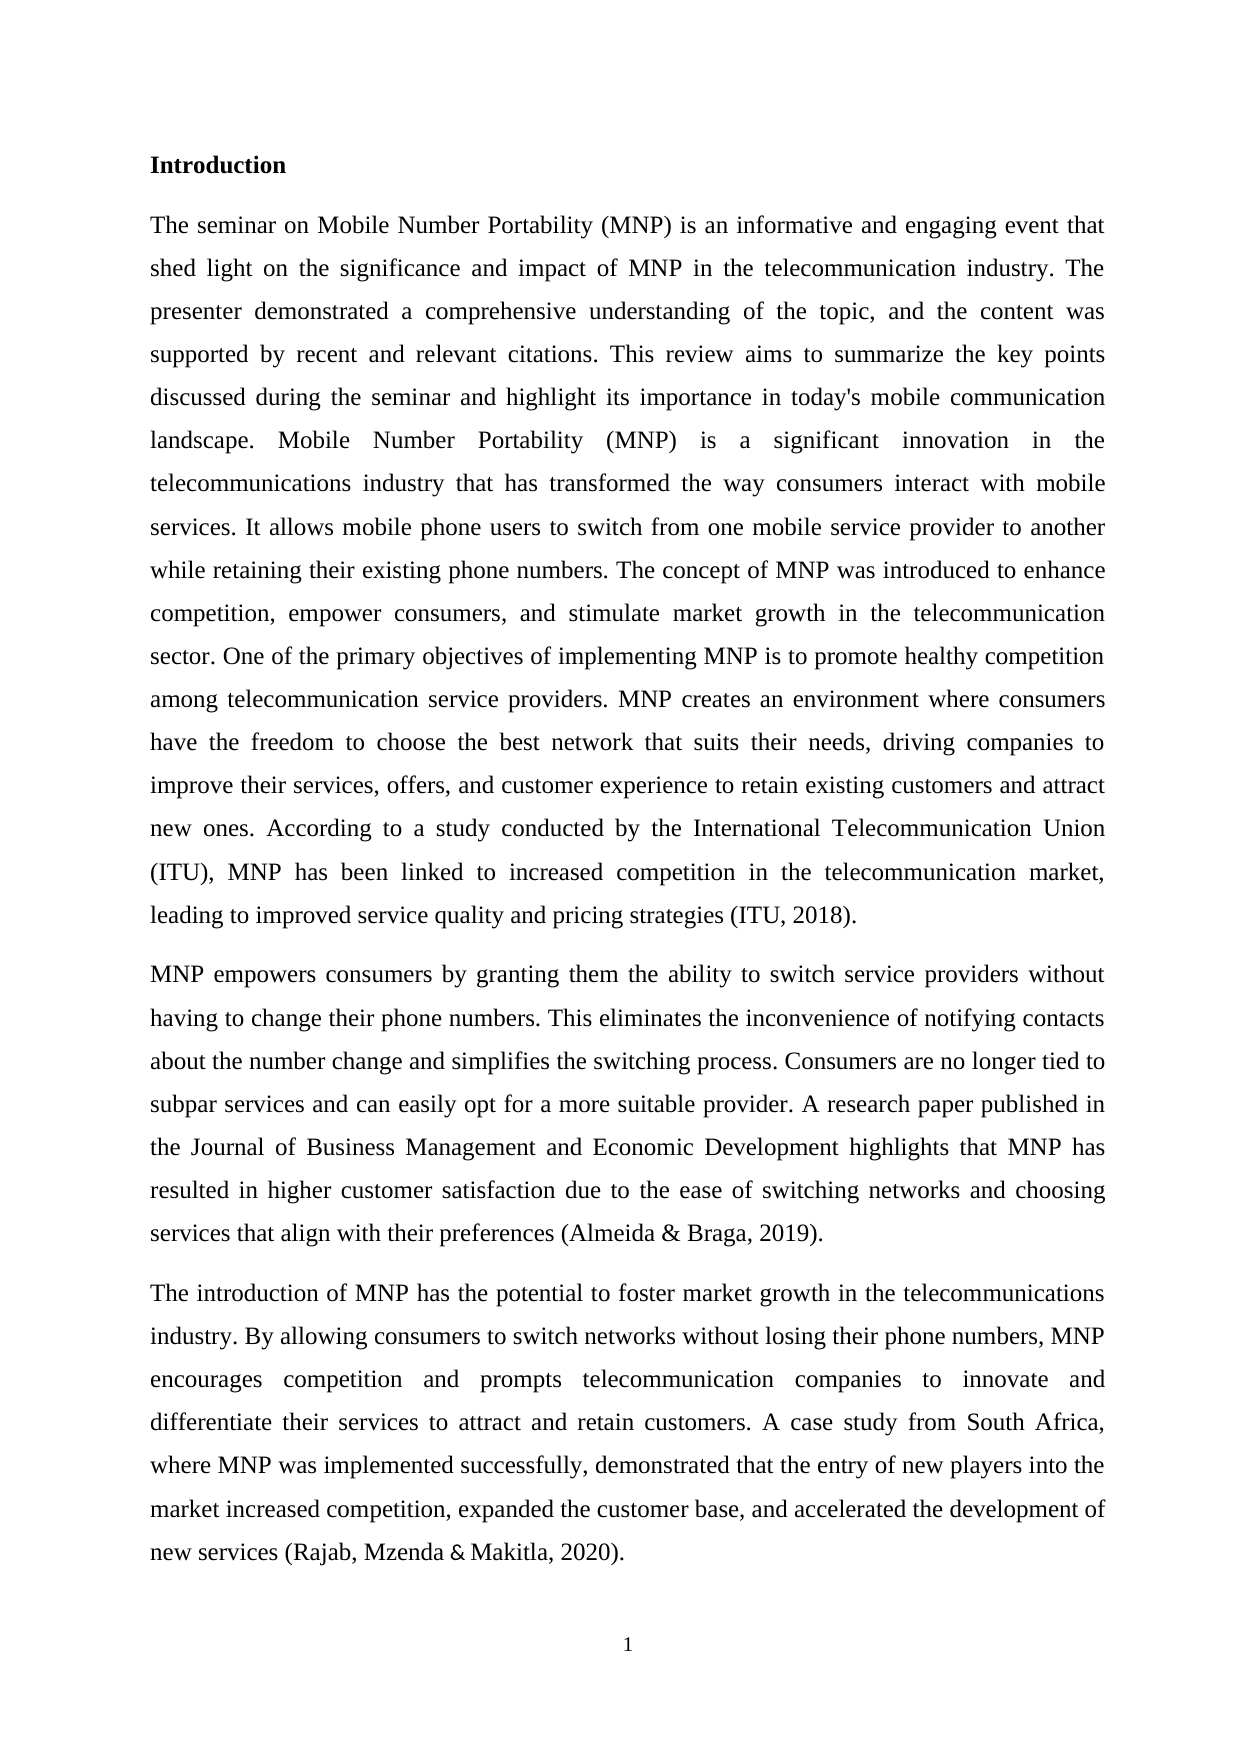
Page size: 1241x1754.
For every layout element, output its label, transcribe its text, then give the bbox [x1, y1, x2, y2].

text The introduction of MNP has the potential to foster market growth in the telecommunications industry. By allowing consumers to switch networks without losing their phone numbers, MNP encourages competition and prompts telecommunication companies to innovate and differentiate their services to attract and retain customers. A case study from South Africa, where MNP was implemented successfully, demonstrated that the entry of new players into the market increased competition, expanded the customer base, and accelerated the development of new services (Rajab, Mzenda & Makitla, 2020). [150, 1278, 1106, 1566]
text The seminar on Mobile Number Portability (MNP) is an informative and engaging event that shed light on the significance and impact of MNP in the telecommunication industry. The presenter demonstrated a comprehensive understanding of the topic, and the content was supported by recent and relevant citations. This review aims to summarize the key points discussed during the seminar and highlight its importance in today's mobile communication landscape. Mobile Number Portability (MNP) is a significant innovation in the telecommunications industry that has transformed the way consumers interact with mobile services. It allows mobile phone users to switch from one mobile service provider to another while retaining their existing phone numbers. The concept of MNP was introduced to enhance competition, empower consumers, and stimulate market growth in the telecommunication sector. One of the primary objectives of implementing MNP is to promote healthy competition among telecommunication service providers. MNP creates an environment where consumers have the freedom to choose the best network that suits their needs, driving companies to improve their services, offers, and customer experience to retain existing customers and attract new ones. According to a study conducted by the International Telecommunication Union (ITU), MNP has been linked to increased competition in the telecommunication market, leading to improved service quality and pricing strategies (ITU, 2018). [150, 210, 1106, 928]
text Introduction [150, 150, 1106, 179]
text MNP empowers consumers by granting them the ability to switch service providers without having to change their phone numbers. This eliminates the inconvenience of notifying contacts about the number change and simplifies the switching process. Consumers are no longer tied to subpar services and can easily opt for a more suitable provider. A research paper published in the Journal of Business Management and Economic Development highlights that MNP has resulted in higher customer satisfaction due to the ease of switching networks and choosing services that align with their preferences (Almeida & Braga, 2019). [150, 959, 1106, 1247]
